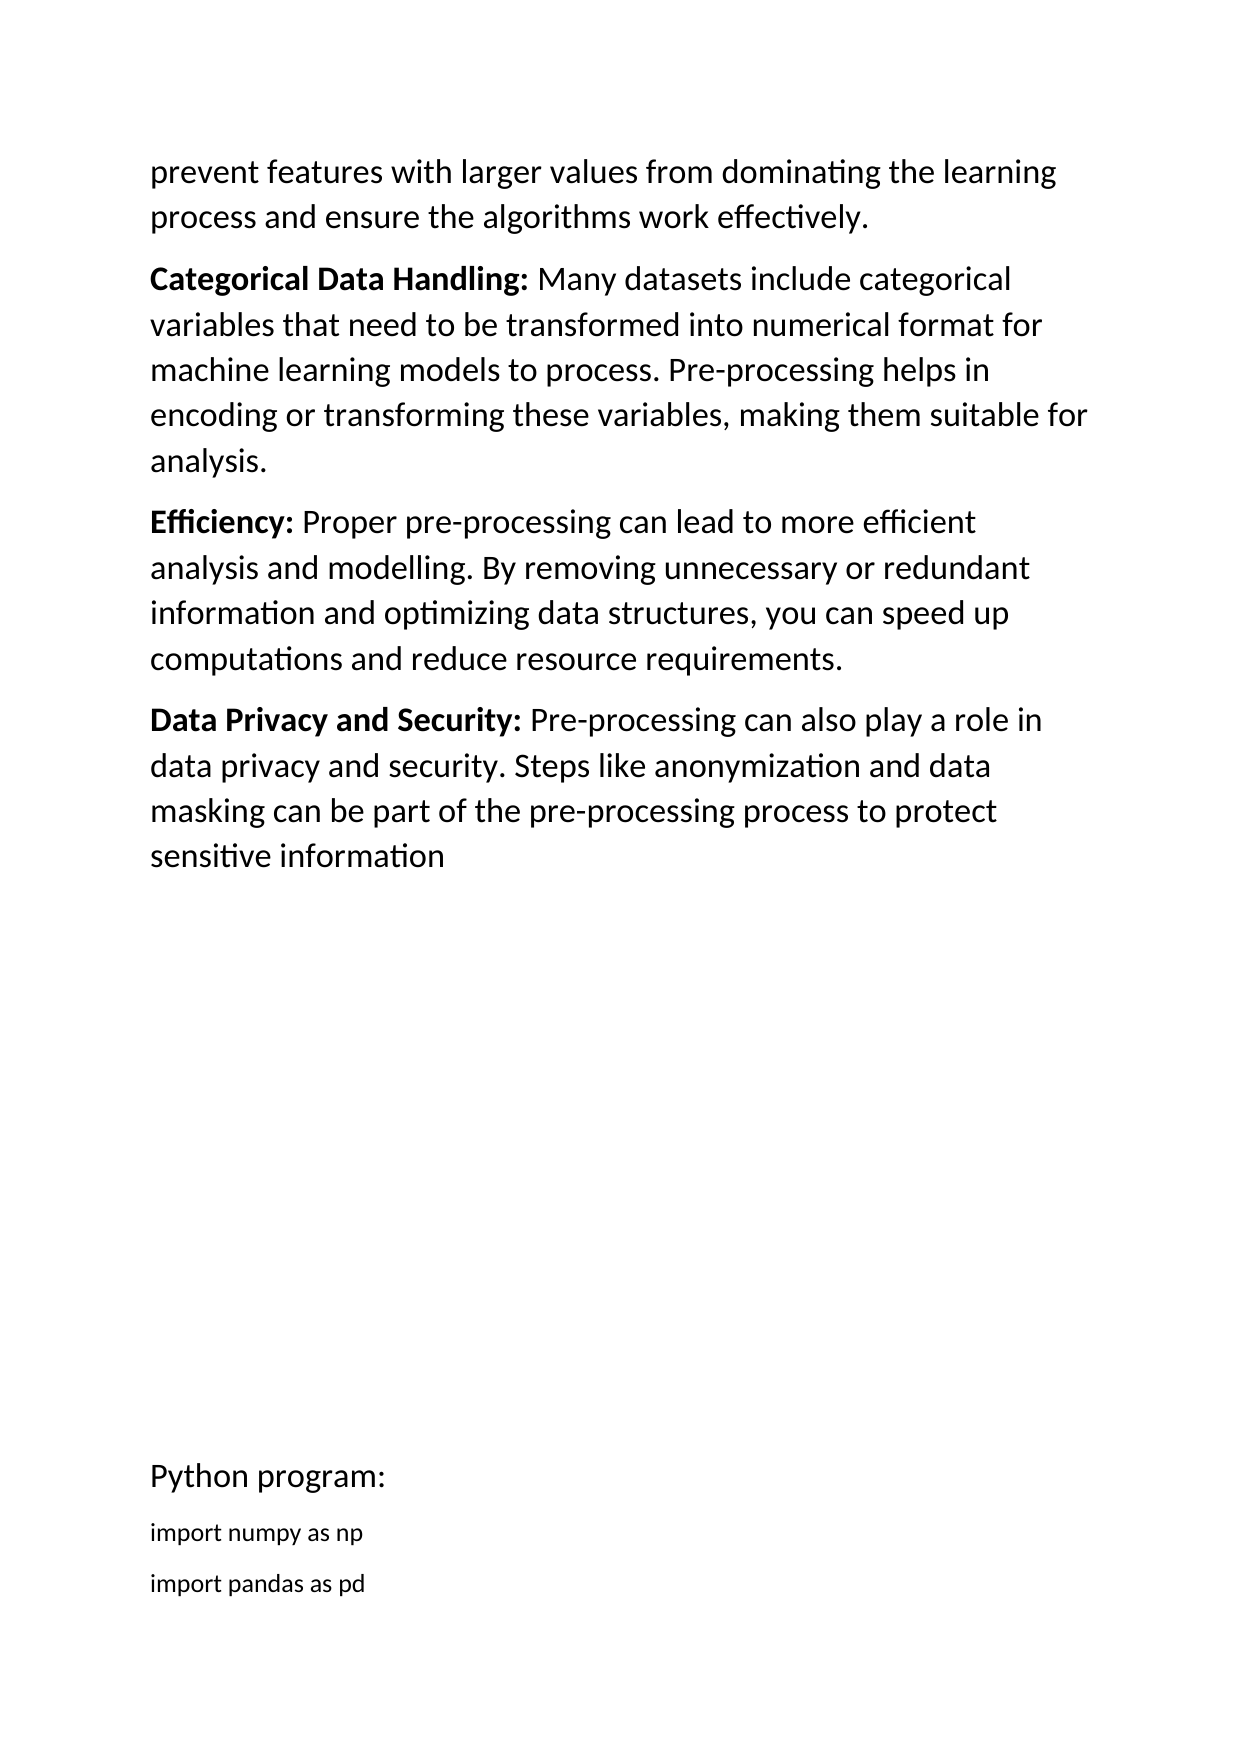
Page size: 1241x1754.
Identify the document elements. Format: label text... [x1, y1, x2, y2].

text Python program: [150, 1454, 1090, 1496]
text import numpy as np [150, 1516, 1090, 1548]
text Efficiency: Proper pre-processing can lead to more efficient analysis and modelling. By removing unnecessary or redundant information and optimizing data structures, you can speed up computations and reduce resource requirements. [150, 501, 1090, 678]
text Data Privacy and Security: Pre-processing can also play a role in data privacy and security. Steps like anonymization and data masking can be part of the pre-processing process to protect sensitive information [150, 698, 1090, 876]
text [150, 150, 1090, 237]
text import pandas as pd [150, 1567, 1090, 1599]
text Categorical Data Handling: Many datasets include categorical variables that need to be transformed into numerical format for machine learning models to process. Pre-processing helps in encoding or transforming these variables, making them suitable for analysis. [150, 257, 1090, 481]
